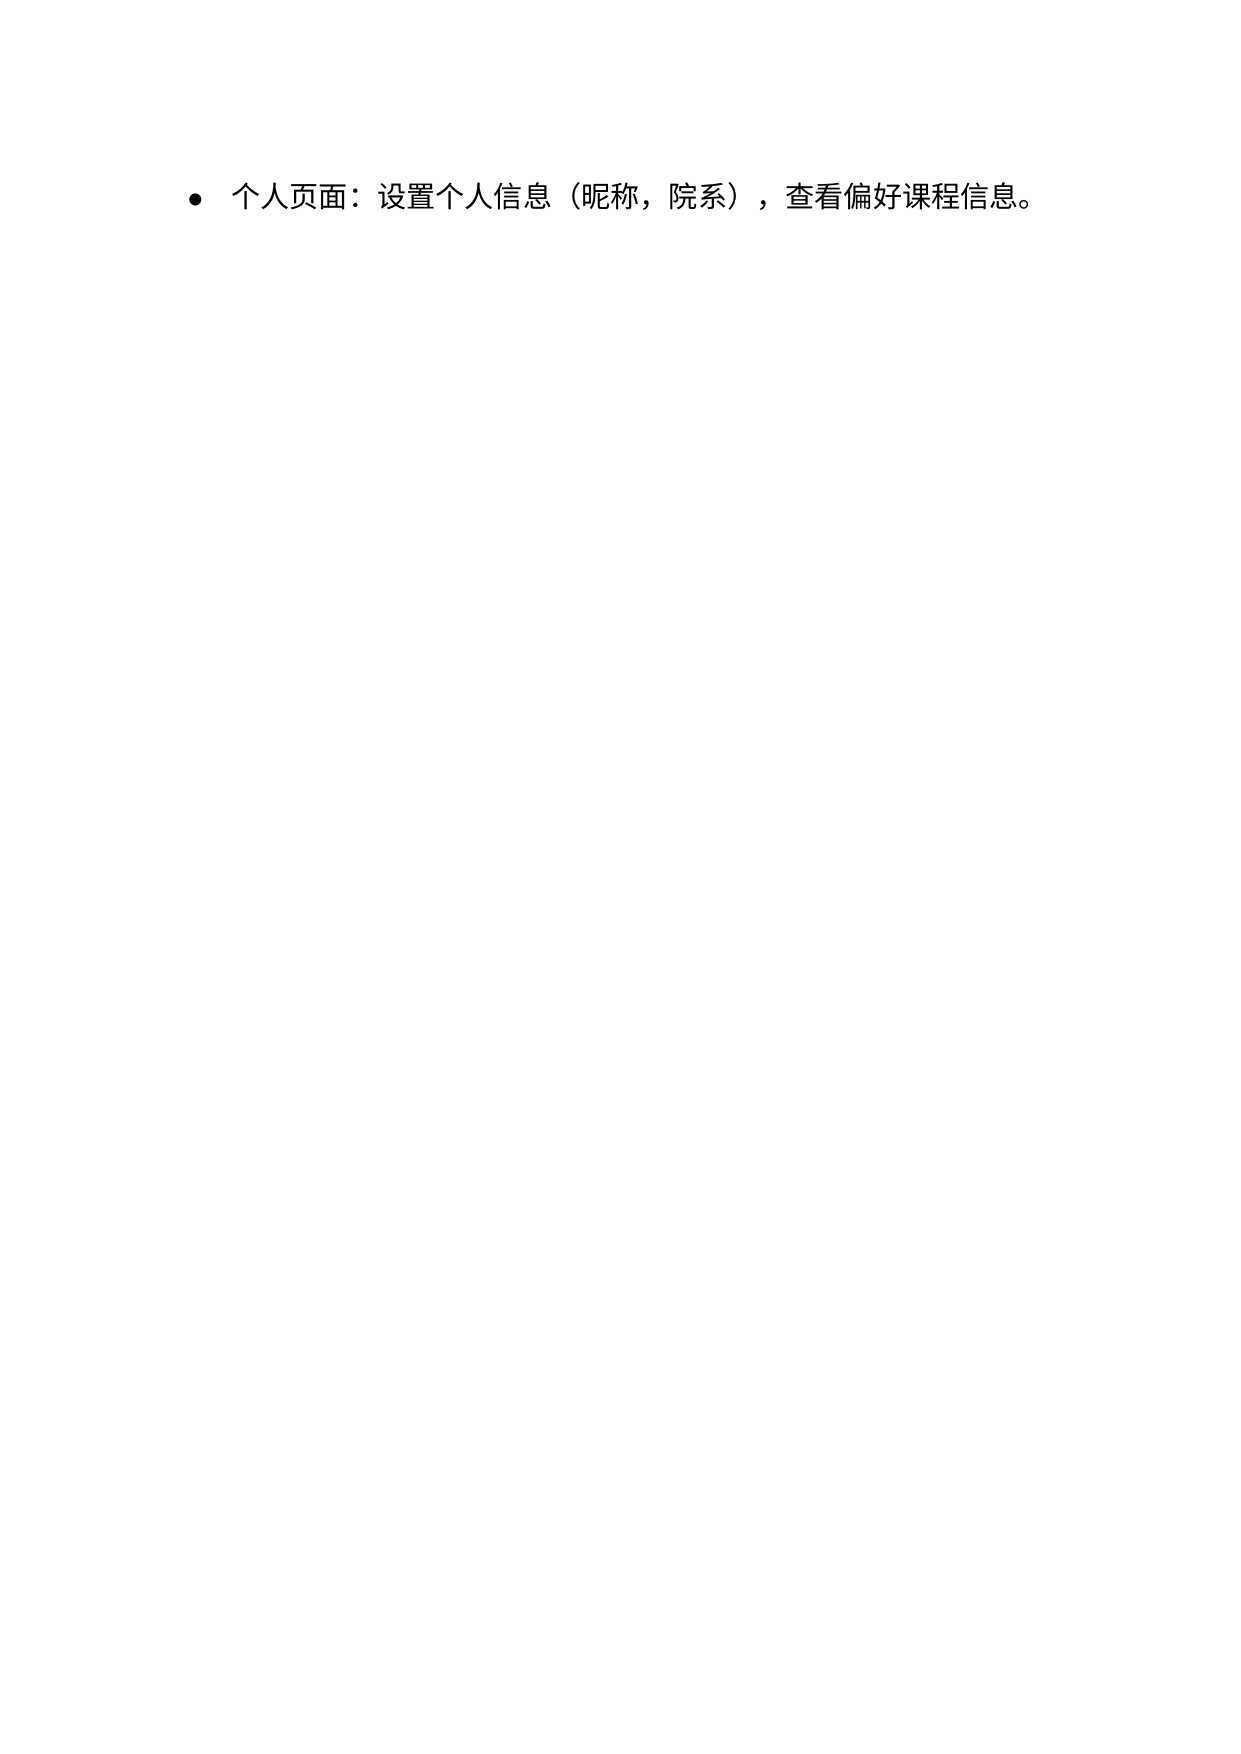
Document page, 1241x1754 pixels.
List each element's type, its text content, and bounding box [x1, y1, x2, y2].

list 个人页面：设置个人信息（昵称，院系），查看偏好课程信息。 [187, 162, 1053, 227]
